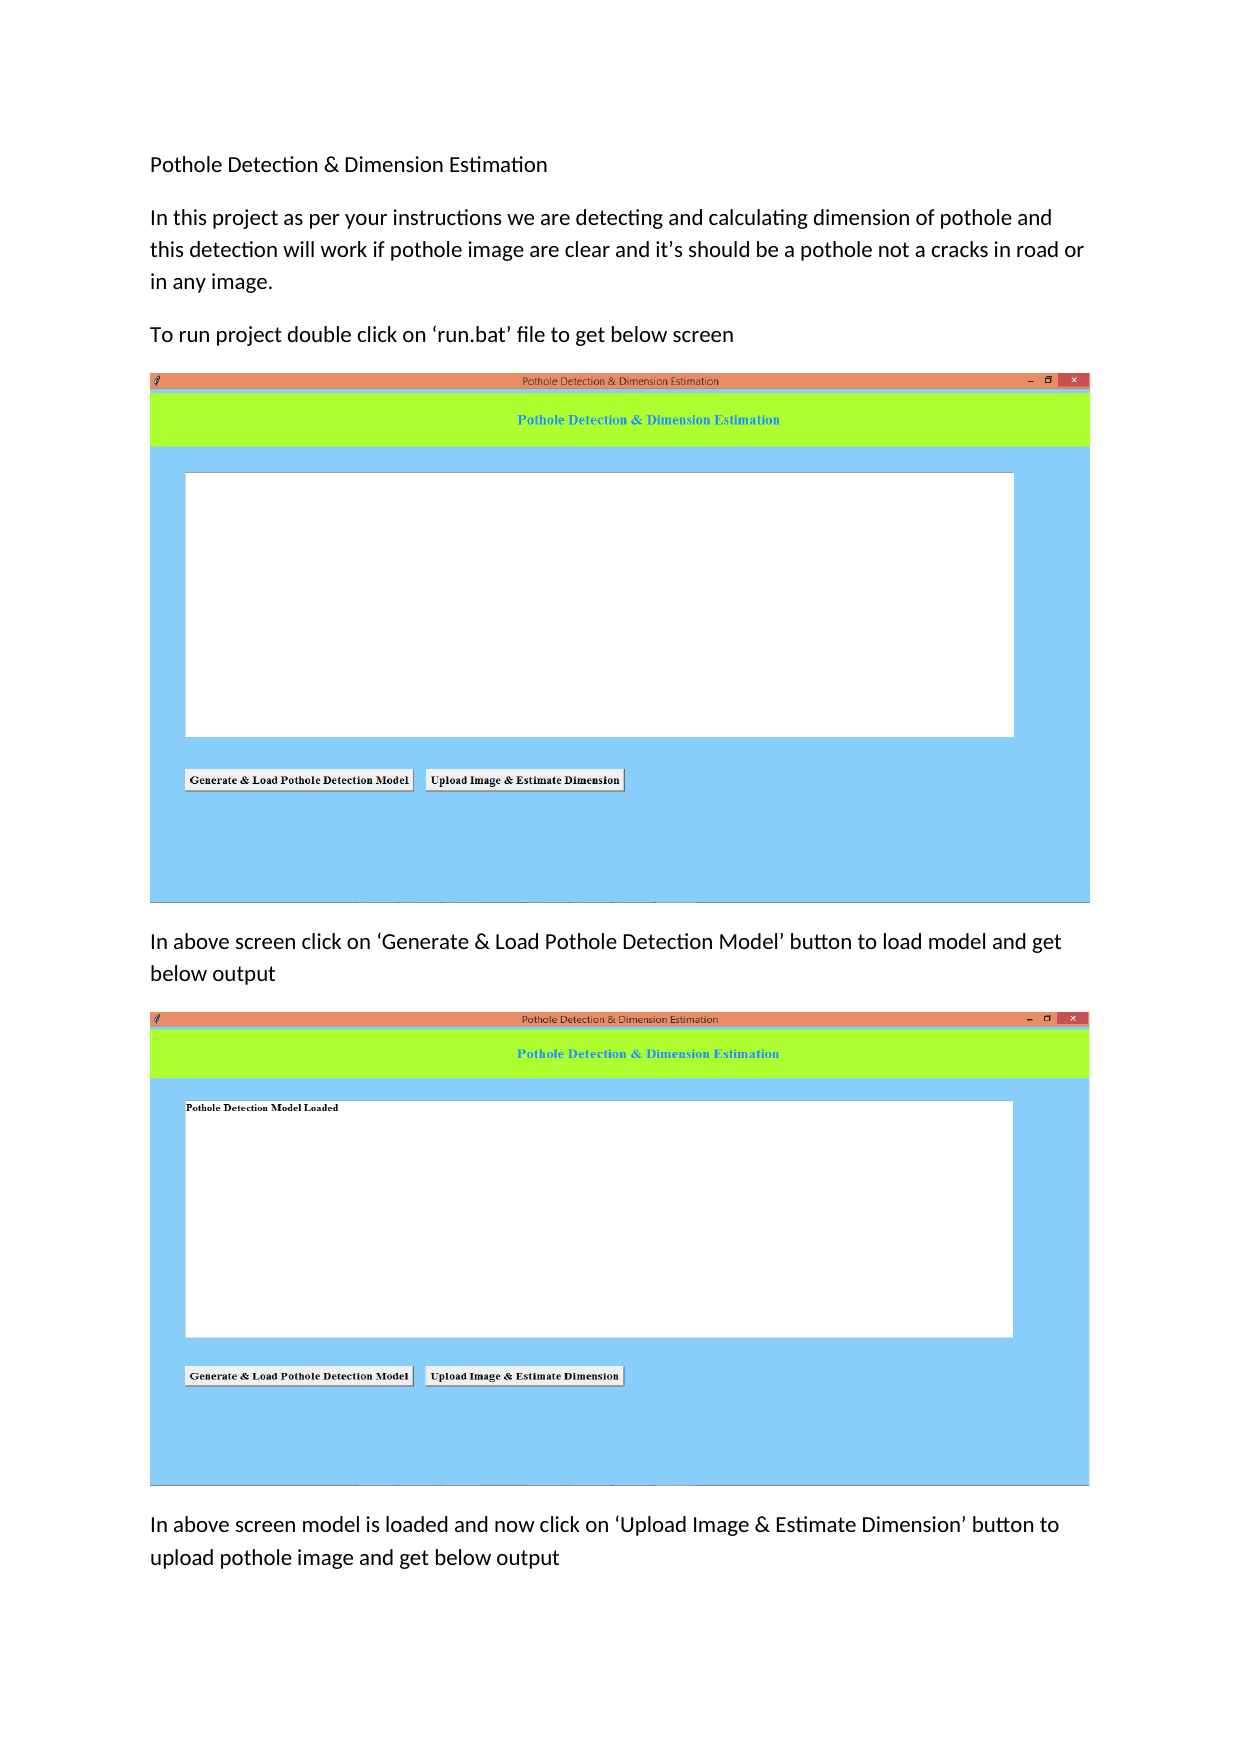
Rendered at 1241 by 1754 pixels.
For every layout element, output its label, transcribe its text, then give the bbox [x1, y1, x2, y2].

picture [150, 1012, 1090, 1486]
text In above screen click on ‘Generate & Load Pothole Detection Model’ button to load model and get below output [150, 927, 1090, 987]
text To run project double click on ‘run.bat’ file to get below screen [150, 320, 1090, 348]
picture [150, 373, 1091, 903]
text Pothole Detection & Dimension Estimation [150, 150, 1090, 178]
text In above screen model is loaded and now click on ‘Upload Image & Estimate Dimension’ button to upload pothole image and get below output [150, 1510, 1090, 1571]
text In this project as per your instructions we are detecting and calculating dimension of pothole and this detection will work if pothole image are clear and it’s should be a pothole not a cracks in road or in any image. [150, 203, 1090, 295]
